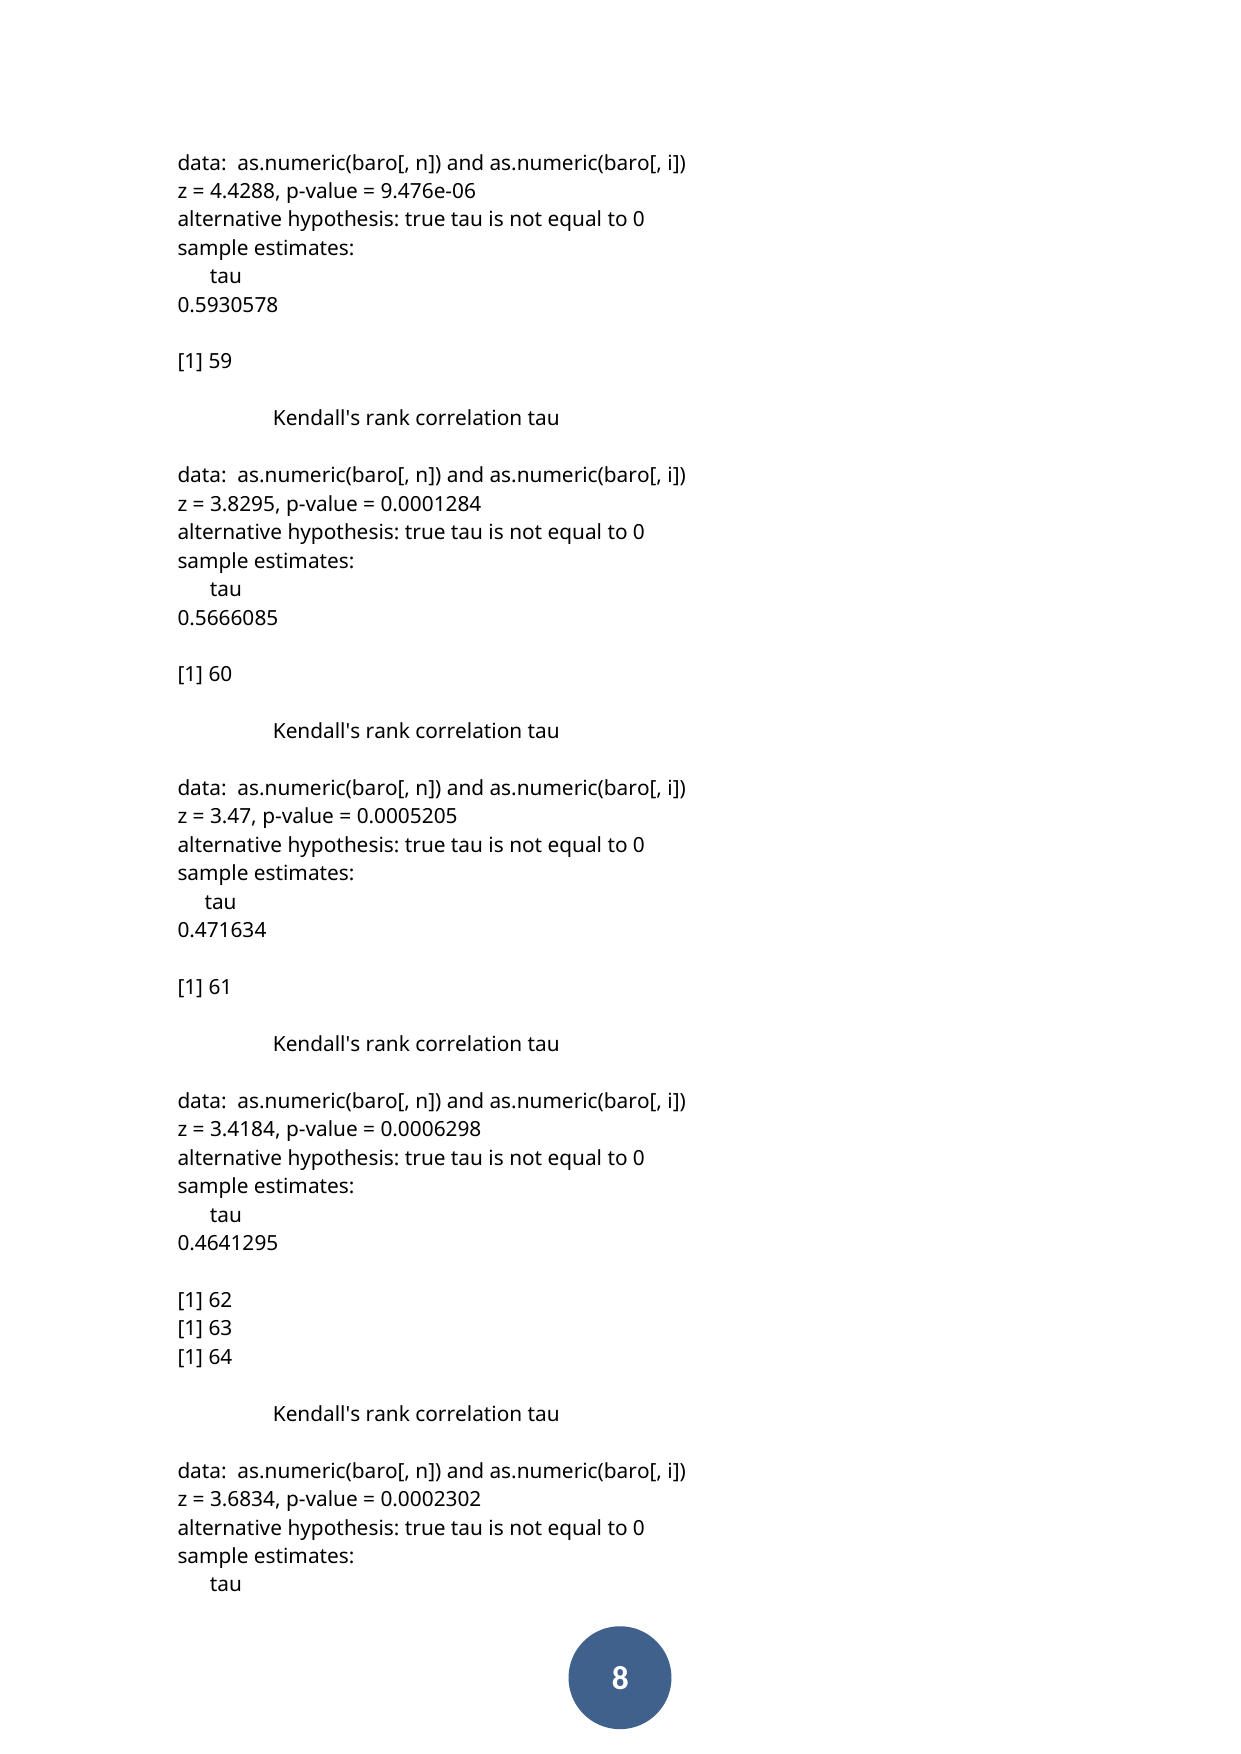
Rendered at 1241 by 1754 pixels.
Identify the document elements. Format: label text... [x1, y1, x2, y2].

text tau [177, 261, 1063, 290]
text 0.5666085 [177, 603, 1063, 631]
text Kendall's rank correlation tau [177, 1029, 1063, 1058]
text tau [177, 574, 1063, 603]
text [1] 61 [177, 972, 1063, 1001]
text z = 3.4184, p-value = 0.0006298 [177, 1114, 1063, 1143]
text [1] 64 [177, 1342, 1063, 1370]
text [1] 60 [177, 659, 1063, 688]
text 0.5930578 [177, 290, 1063, 318]
text [1] 59 [177, 347, 1063, 375]
text Kendall's rank correlation tau [177, 716, 1063, 745]
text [177, 1456, 1063, 1484]
text 0.4641295 [177, 1228, 1063, 1257]
text z = 3.6834, p-value = 0.0002302 [177, 1484, 1063, 1513]
text Kendall's rank correlation tau [177, 403, 1063, 432]
text sample estimates: [177, 1171, 1063, 1200]
text Kendall's rank correlation tau [177, 1399, 1063, 1427]
text data: as.numeric(baro[, n]) and as.numeric(baro[, i]) [177, 773, 1063, 802]
text alternative hypothesis: true tau is not equal to 0 [177, 830, 1063, 858]
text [177, 204, 1063, 233]
text data: as.numeric(baro[, n]) and as.numeric(baro[, i]) [177, 460, 1063, 489]
text alternative hypothesis: true tau is not equal to 0 [177, 1143, 1063, 1171]
text z = 3.8295, p-value = 0.0001284 [177, 489, 1063, 517]
text alternative hypothesis: true tau is not equal to 0 [177, 517, 1063, 546]
text sample estimates: [177, 1541, 1063, 1569]
text sample estimates: [177, 546, 1063, 574]
text sample estimates: [177, 233, 1063, 261]
text data: as.numeric(baro[, n]) and as.numeric(baro[, i]) [177, 1086, 1063, 1114]
text [1] 63 [177, 1313, 1063, 1342]
text z = 4.4288, p-value = 9.476e-06 [177, 176, 1063, 204]
text tau [177, 1200, 1063, 1228]
text tau [177, 887, 1063, 915]
text sample estimates: [177, 858, 1063, 887]
text tau [177, 1569, 1063, 1598]
text 0.471634 [177, 915, 1063, 944]
text z = 3.47, p-value = 0.0005205 [177, 802, 1063, 830]
text [1] 62 [177, 1285, 1063, 1313]
text data: as.numeric(baro[, n]) and as.numeric(baro[, i]) [177, 148, 1063, 176]
text alternative hypothesis: true tau is not equal to 0 [177, 1513, 1063, 1541]
